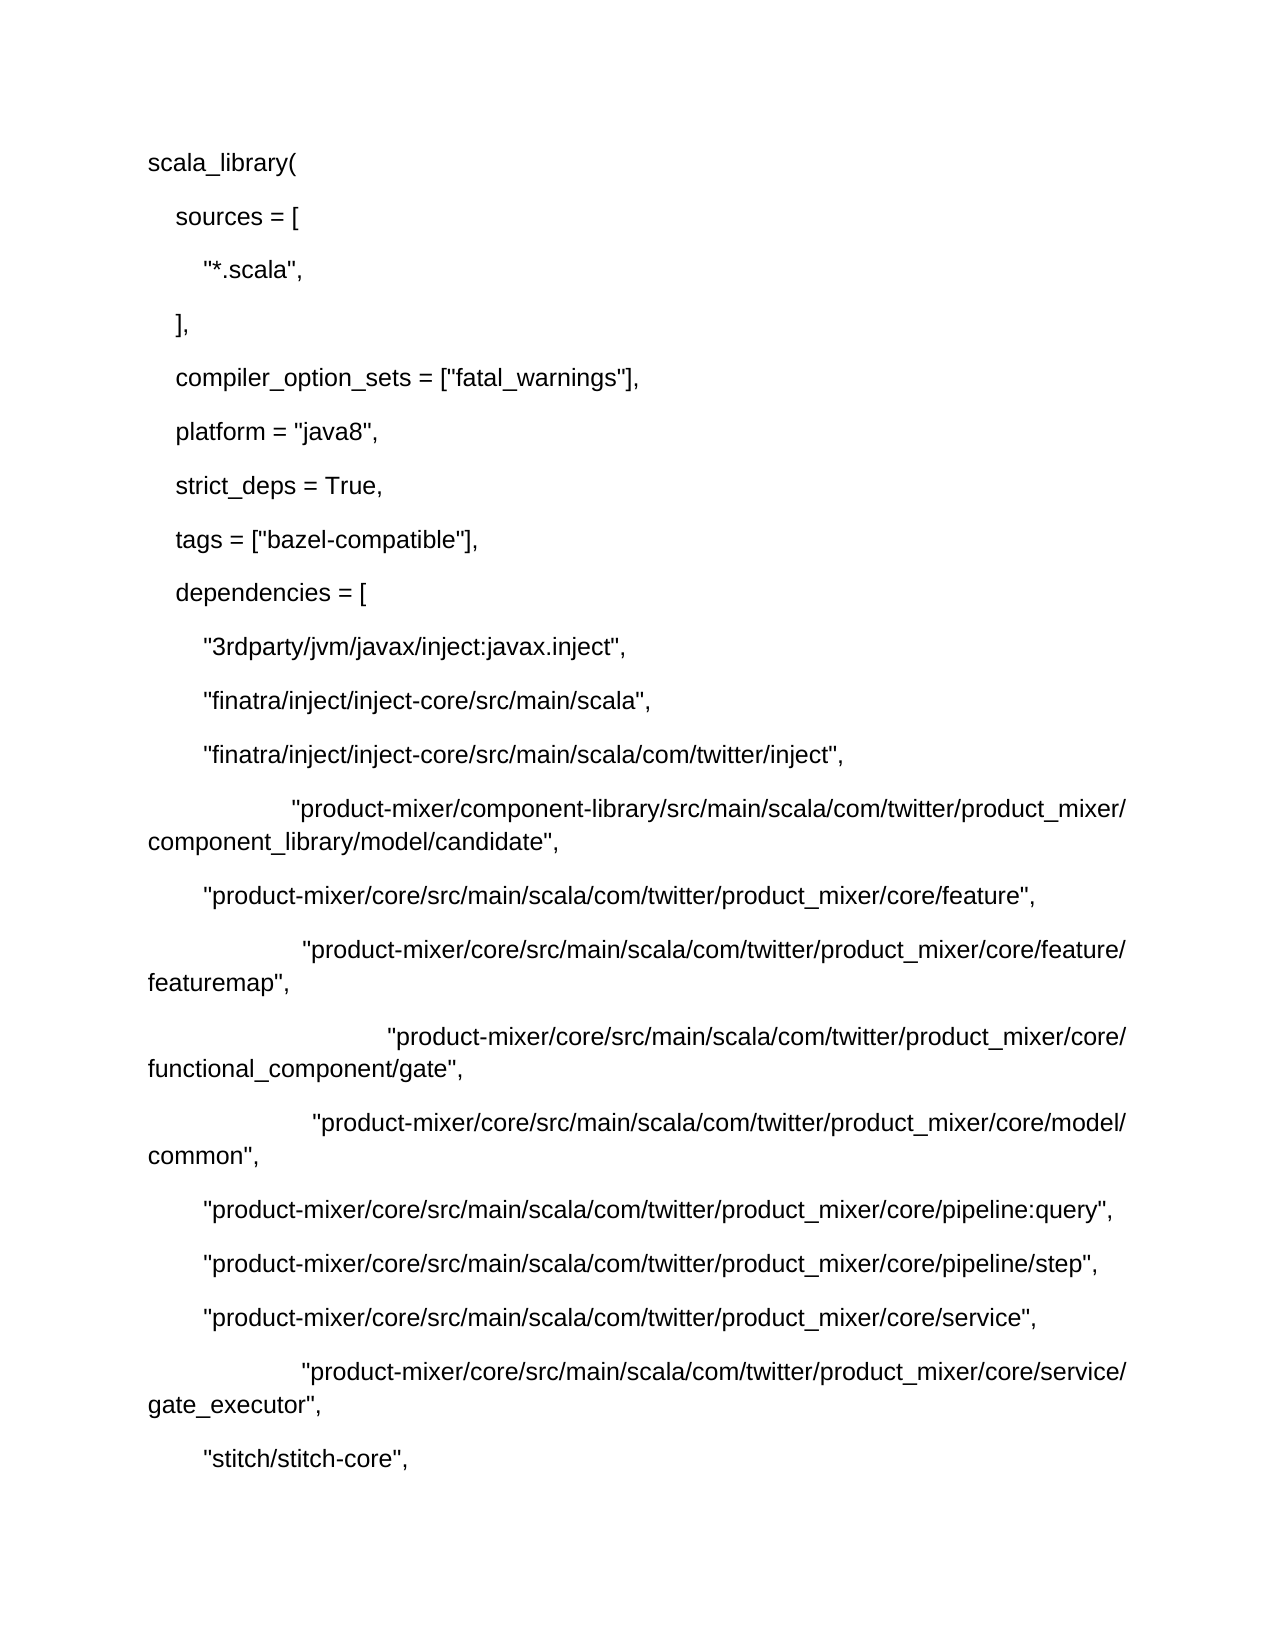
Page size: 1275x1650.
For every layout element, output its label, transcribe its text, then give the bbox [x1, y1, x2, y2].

text "product-mixer/core/src/main/scala/com/twitter/product_mixer/core/pipeline/step", [148, 1249, 1127, 1278]
text "stitch/stitch-core", [148, 1444, 1127, 1472]
text "product-mixer/core/src/main/scala/com/twitter/product_mixer/core/feature", [148, 881, 1127, 909]
text "product-mixer/core/src/main/scala/com/twitter/product_mixer/core/service/gate_executor", [148, 1357, 1127, 1418]
text dependencies = [ [148, 578, 1127, 607]
text "*.scala", [148, 255, 1127, 284]
text compiler_option_sets = ["fatal_warnings"], [148, 363, 1127, 392]
text "product-mixer/core/src/main/scala/com/twitter/product_mixer/core/service", [148, 1303, 1127, 1332]
text strict_deps = True, [148, 471, 1127, 499]
text "3rdparty/jvm/javax/inject:javax.inject", [148, 632, 1127, 661]
text "product-mixer/core/src/main/scala/com/twitter/product_mixer/core/model/common", [148, 1108, 1127, 1170]
text "finatra/inject/inject-core/src/main/scala", [148, 686, 1127, 715]
text "product-mixer/component-library/src/main/scala/com/twitter/product_mixer/component_library/model/candidate", [148, 794, 1127, 856]
text sources = [ [148, 201, 1127, 230]
text tags = ["bazel-compatible"], [148, 524, 1127, 553]
text "product-mixer/core/src/main/scala/com/twitter/product_mixer/core/functional_component/gate", [148, 1021, 1127, 1083]
text "product-mixer/core/src/main/scala/com/twitter/product_mixer/core/pipeline:query", [148, 1195, 1127, 1224]
text "product-mixer/core/src/main/scala/com/twitter/product_mixer/core/feature/featuremap", [148, 934, 1127, 996]
text "finatra/inject/inject-core/src/main/scala/com/twitter/inject", [148, 740, 1127, 769]
text platform = "java8", [148, 417, 1127, 446]
text scala_library( [148, 148, 1127, 176]
text ], [148, 309, 1127, 338]
